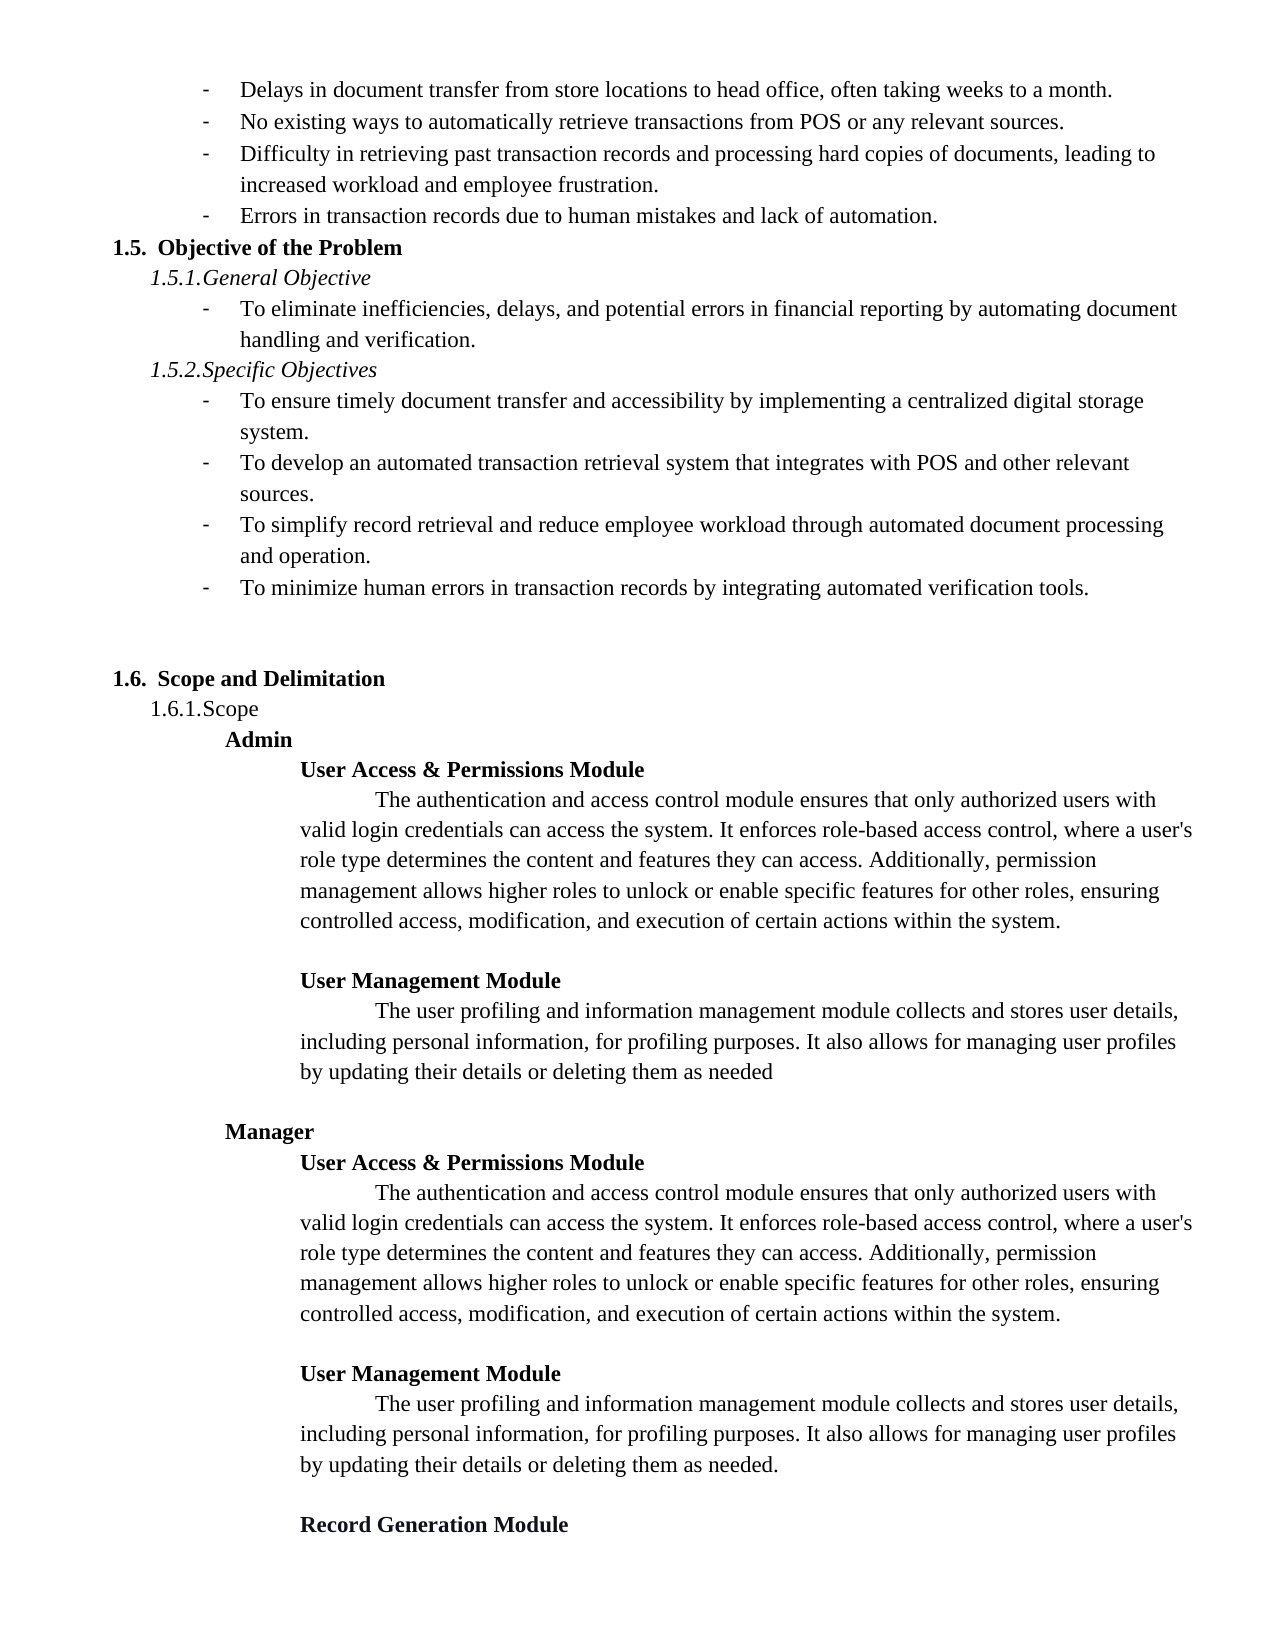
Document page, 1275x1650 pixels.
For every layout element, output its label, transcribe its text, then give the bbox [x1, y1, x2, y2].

list Errors in transaction records due to human mistakes and lack of automation. [202, 201, 1200, 229]
list To minimize human errors in transaction records by integrating automated verification tools. [202, 573, 1200, 601]
list To ensure timely document transfer and accessibility by implementing a centralized digital storage system. [202, 386, 1200, 444]
list Scope [150, 695, 1200, 722]
text Record Generation Module [225, 1511, 1200, 1537]
list User Management Module [225, 967, 1200, 994]
list The user profiling and information management module collects and stores user details, including personal information, for profiling purposes. It also allows for managing user profiles by updating their details or deleting them as needed [300, 997, 1200, 1084]
list To simplify record retrieval and reduce employee workload through automated document processing and operation. [202, 511, 1200, 569]
list Manager [225, 1118, 1200, 1145]
list Delays in document transfer from store locations to head office, often taking weeks to a month. [202, 75, 1200, 103]
list No existing ways to automatically retrieve transactions from POS or any relevant sources. [202, 107, 1200, 135]
list Objective of the Problem [112, 234, 1200, 260]
list To eliminate inefficiencies, delays, and potential errors in financial reporting by automating document handling and verification. [202, 294, 1200, 352]
list To develop an automated transaction retrieval system that integrates with POS and other relevant sources. [202, 448, 1200, 507]
list Scope and Delimitation [112, 665, 1200, 692]
list Difficulty in retrieving past transaction records and processing hard copies of documents, leading to increased workload and employee frustration. [202, 139, 1200, 198]
list User Access & Permissions Module [225, 1148, 1200, 1175]
list Specific Objectives [150, 356, 1200, 382]
list General Objective [150, 264, 1200, 290]
list User Management Module [225, 1360, 1200, 1386]
list Admin [225, 726, 1200, 752]
list The user profiling and information management module collects and stores user details, including personal information, for profiling purposes. It also allows for managing user profiles by updating their details or deleting them as needed. [300, 1390, 1200, 1477]
list User Access & Permissions Module [225, 756, 1200, 782]
